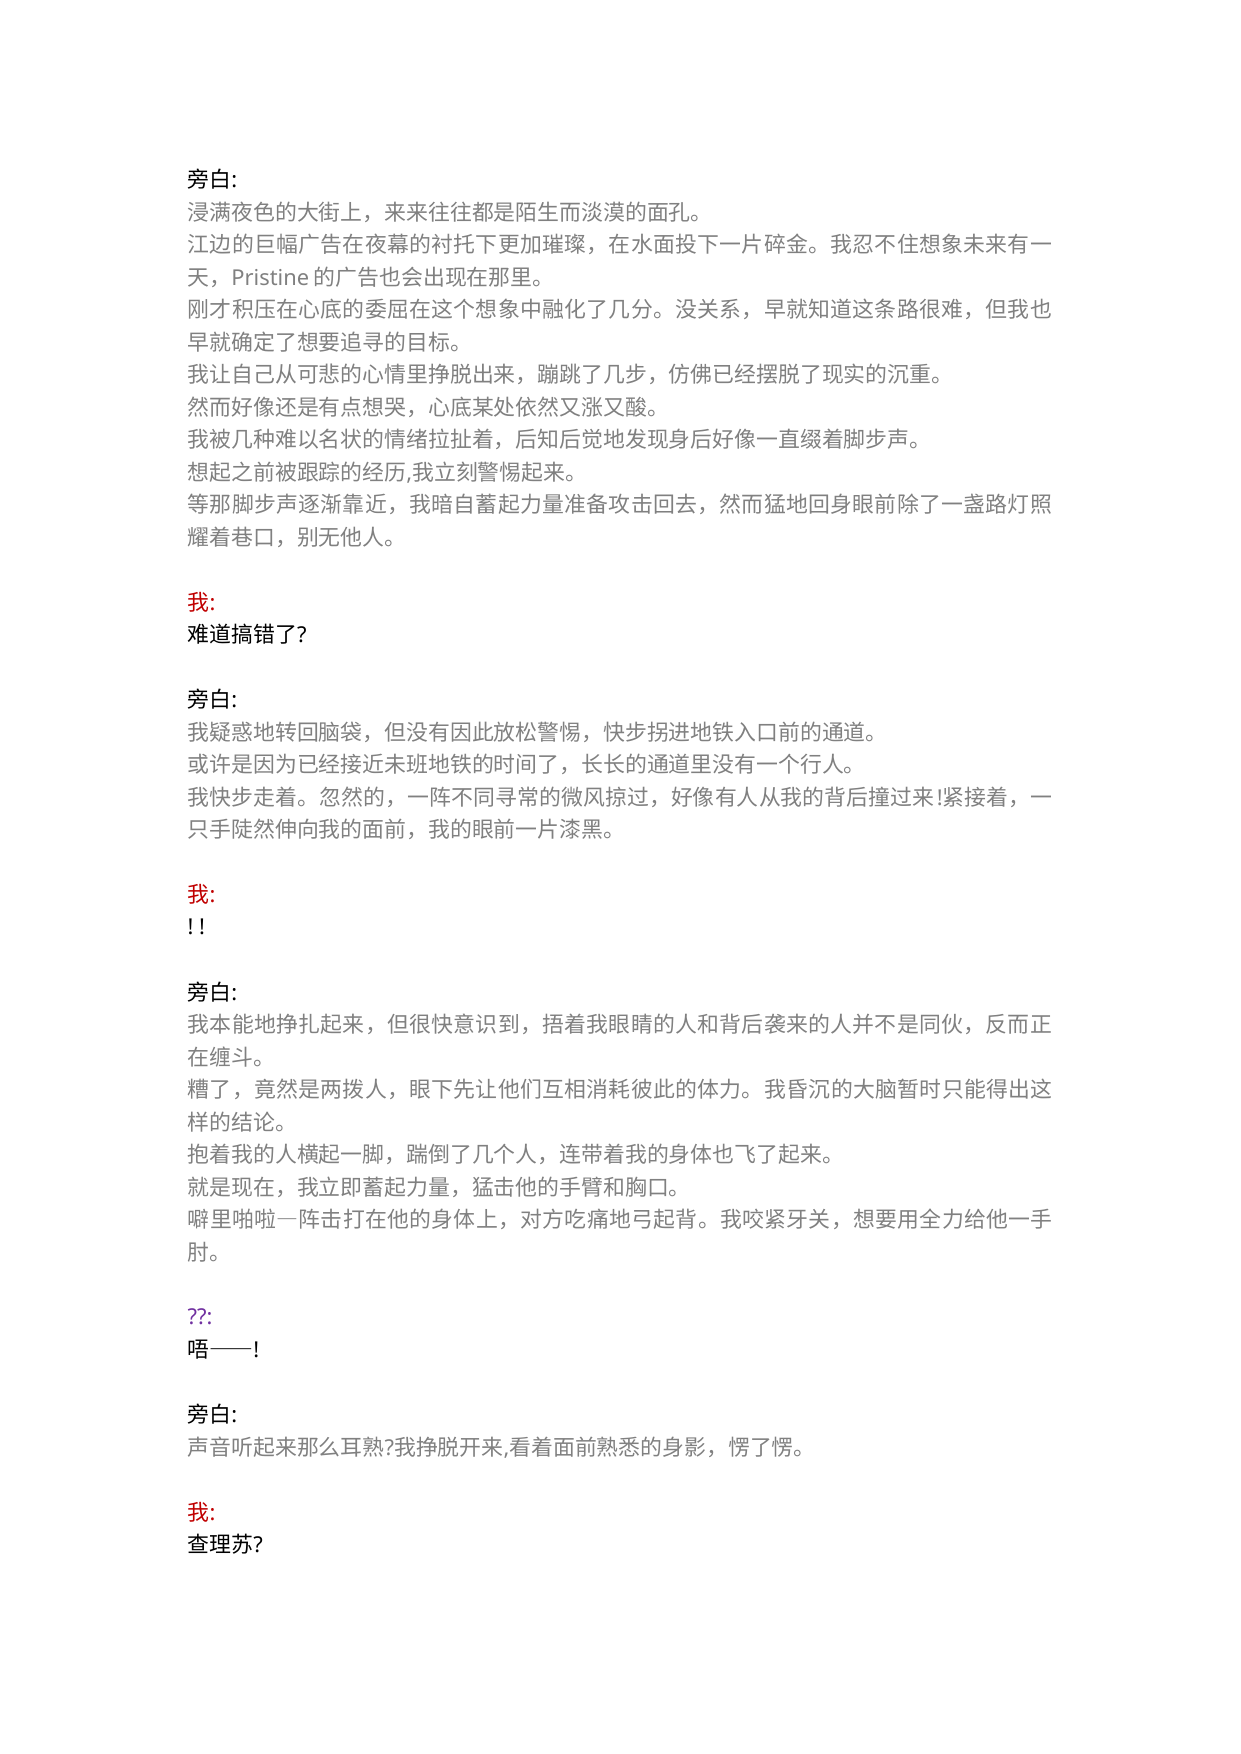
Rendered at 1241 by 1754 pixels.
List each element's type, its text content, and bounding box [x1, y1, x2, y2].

text 糟了，竟然是两拨人，眼下先让他们互相消耗彼此的体力。我昏沉的大脑暂时只能得出这样的结论。 [187, 1072, 1053, 1137]
text 旁白: [187, 1397, 1053, 1429]
text 旁白: [187, 682, 1053, 714]
text 我让自己从可悲的心情里挣脱出来，蹦跳了几步，仿佛已经摆脱了现实的沉重。 [187, 357, 1053, 389]
text 我: [187, 877, 1053, 909]
text 等那脚步声逐渐靠近，我暗自蓄起力量准备攻击回去，然而猛地回身眼前除了一盏路灯照耀着巷口，别无他人。 [187, 487, 1053, 552]
text 想起之前被跟踪的经历,我立刻警惕起来。 [187, 454, 1053, 487]
text 我: [187, 1494, 1053, 1527]
text 刚才积压在心底的委屈在这个想象中融化了几分。没关系，早就知道这条路很难，但我也早就确定了想要追寻的目标。 [187, 292, 1053, 357]
text 江边的巨幅广告在夜幕的衬托下更加璀璨，在水面投下一片碎金。我忍不住想象未来有一天，Pristine的广告也会出现在那里。 [187, 227, 1053, 292]
text 声音听起来那么耳熟?我挣脱开来,看着面前熟悉的身影，愣了愣。 [187, 1429, 1053, 1462]
text 噼里啪啦―阵击打在他的身体上，对方吃痛地弓起背。我咬紧牙关，想要用全力给他一手肘。 [187, 1202, 1053, 1267]
text 难道搞错了? [187, 617, 1053, 649]
text 旁白: [187, 974, 1053, 1007]
text ??: [187, 1299, 1053, 1332]
text 我被几种难以名状的情绪拉扯着，后知后觉地发现身后好像一直缀着脚步声。 [187, 422, 1053, 454]
text 我: [187, 584, 1053, 617]
text 或许是因为已经接近未班地铁的时间了，长长的通道里没有一个行人。 [187, 747, 1053, 779]
text 抱着我的人横起一脚，踹倒了几个人，连带着我的身体也飞了起来。 [187, 1137, 1053, 1169]
text 然而好像还是有点想哭，心底某处依然又涨又酸。 [187, 389, 1053, 422]
text 我本能地挣扎起来，但很快意识到，捂着我眼睛的人和背后袭来的人并不是同伙，反而正在缠斗。 [187, 1007, 1053, 1072]
text 我快步走着。忽然的，一阵不同寻常的微风掠过，好像有人从我的背后撞过来!紧接着，一只手陡然伸向我的面前，我的眼前一片漆黑。 [187, 779, 1053, 844]
text 就是现在，我立即蓄起力量，猛击他的手臂和胸口。 [187, 1169, 1053, 1202]
text 查理苏? [187, 1527, 1053, 1559]
text 浸满夜色的大街上，来来往往都是陌生而淡漠的面孔。 [187, 194, 1053, 227]
text 旁白: [187, 162, 1053, 194]
text ! ! [187, 909, 1053, 942]
text 我疑惑地转回脑袋，但没有因此放松警惕，快步拐进地铁入口前的通道。 [187, 714, 1053, 747]
text 唔——! [187, 1332, 1053, 1364]
